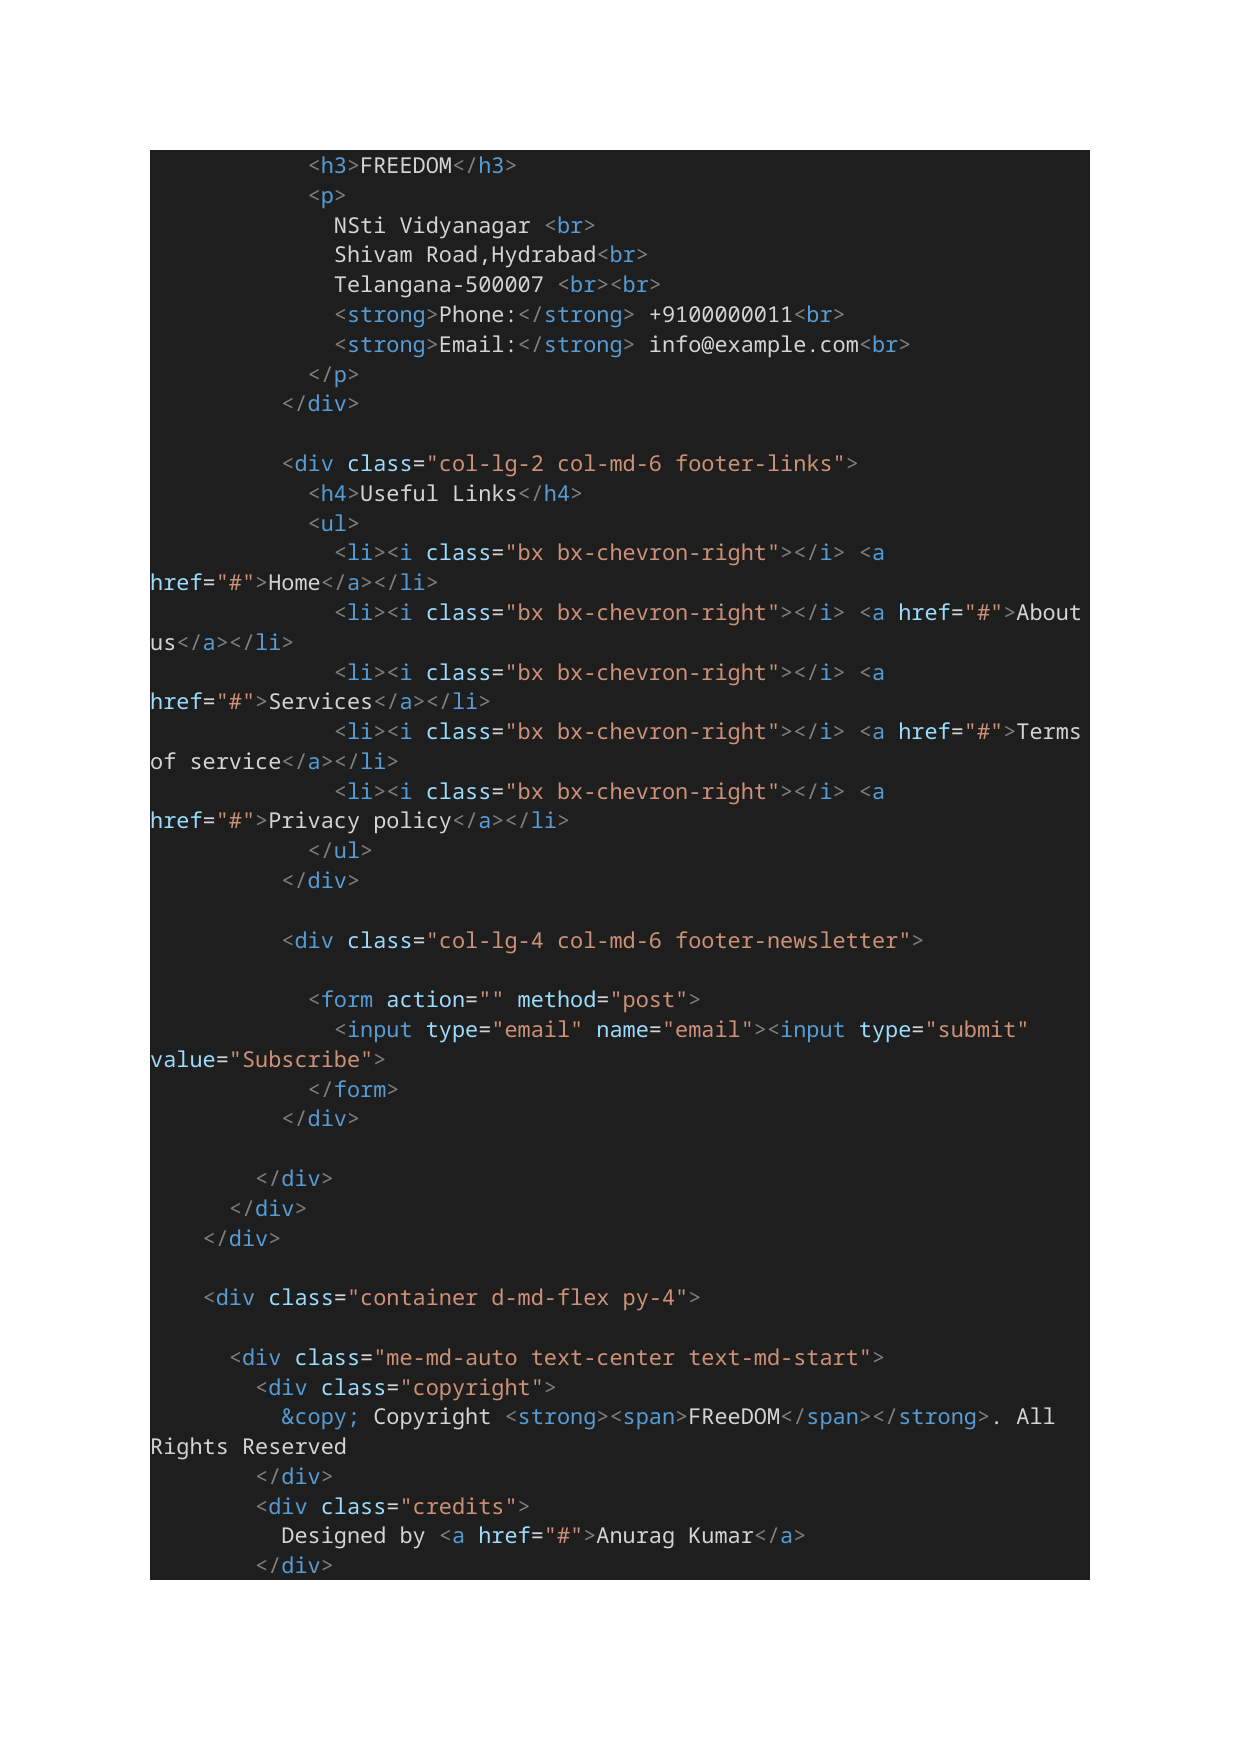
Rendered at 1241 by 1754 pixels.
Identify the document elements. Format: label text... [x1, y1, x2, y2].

text <div class="credits"> [150, 1491, 1090, 1520]
text </div> [150, 1550, 1090, 1580]
text <div class="col-lg-2 col-md-6 footer-links"> [150, 448, 1090, 478]
text Shivam Road,Hydrabad<br> [150, 239, 1090, 269]
text <p> [150, 180, 1090, 209]
text <ul> [150, 507, 1090, 537]
text </div> [150, 388, 1090, 418]
text <input type="email" name="email"><input type="submit" value="Subscribe"> [150, 1014, 1090, 1073]
text </ul> [150, 835, 1090, 865]
text <li><i class="bx bx-chevron-right"></i> <a href="#">About us</a></li> [150, 597, 1090, 656]
text </div> [150, 1461, 1090, 1491]
text </div> [150, 1193, 1090, 1222]
text </div> [150, 1222, 1090, 1252]
text Telangana-500007 <br><br> [150, 269, 1090, 299]
text <li><i class="bx bx-chevron-right"></i> <a href="#">Home</a></li> [150, 537, 1090, 597]
text <div class="me-md-auto text-center text-md-start"> [150, 1342, 1090, 1371]
text &copy; Copyright <strong><span>FReeDOM</span></strong>. All Rights Reserved [150, 1401, 1090, 1461]
text <li><i class="bx bx-chevron-right"></i> <a href="#">Services</a></li> [150, 656, 1090, 716]
text </div> [150, 1103, 1090, 1133]
text NSti Vidyanagar <br> [150, 209, 1090, 239]
text <li><i class="bx bx-chevron-right"></i> <a href="#">Privacy policy</a></li> [150, 776, 1090, 835]
text <div class="col-lg-4 col-md-6 footer-newsletter"> [150, 924, 1090, 954]
text <form action="" method="post"> [150, 984, 1090, 1014]
text </div> [150, 1163, 1090, 1193]
text </p> [150, 358, 1090, 388]
text <strong>Phone:</strong> +9100000011<br> [150, 299, 1090, 329]
text <div class="copyright"> [150, 1371, 1090, 1401]
text </div> [150, 865, 1090, 895]
text <h3>FREEDOM</h3> [150, 150, 1090, 180]
text Designed by <a href="#">Anurag Kumar</a> [150, 1520, 1090, 1550]
text <strong>Email:</strong> info@example.com<br> [150, 329, 1090, 358]
text <h4>Useful Links</h4> [150, 478, 1090, 507]
text <div class="container d-md-flex py-4"> [150, 1282, 1090, 1312]
text <li><i class="bx bx-chevron-right"></i> <a href="#">Terms of service</a></li> [150, 716, 1090, 776]
text </form> [150, 1073, 1090, 1103]
